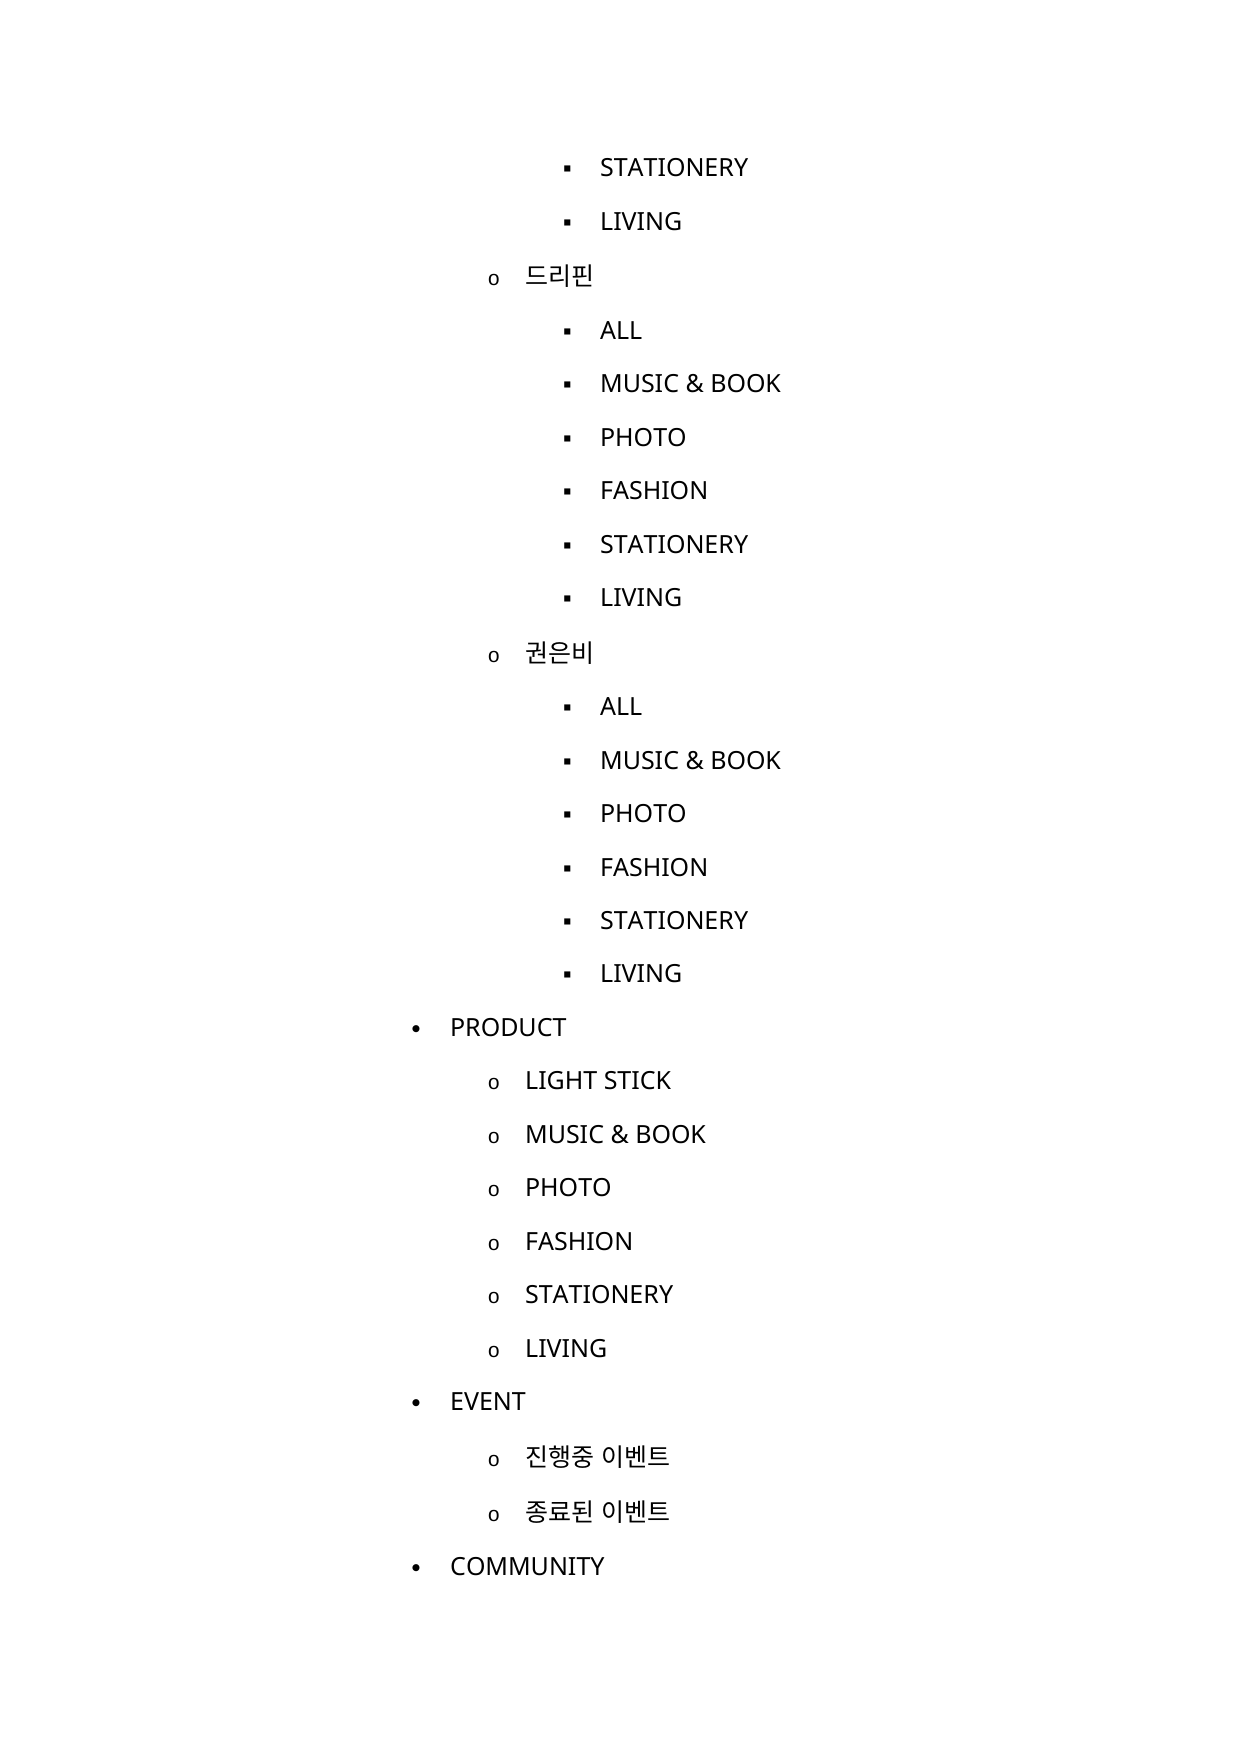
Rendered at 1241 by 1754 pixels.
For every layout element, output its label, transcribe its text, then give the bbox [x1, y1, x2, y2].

list LIVING [562, 203, 1090, 237]
list ALL [562, 689, 1090, 723]
list MUSIC & BOOK [562, 366, 1090, 400]
list EVENT [412, 1384, 1090, 1418]
list FASHION [562, 473, 1090, 507]
list 권은비 [487, 633, 1090, 669]
list MUSIC & BOOK [562, 742, 1090, 776]
list LIGHT STICK [487, 1063, 1090, 1097]
list LIVING [562, 580, 1090, 614]
list PHOTO [562, 419, 1090, 453]
list LIVING [487, 1330, 1090, 1364]
list STATIONERY [487, 1277, 1090, 1311]
list STATIONERY [562, 150, 1090, 184]
list PHOTO [487, 1170, 1090, 1204]
list PHOTO [562, 796, 1090, 830]
list ALL [562, 313, 1090, 347]
list FASHION [562, 849, 1090, 883]
list LIVING [562, 956, 1090, 990]
list FASHION [487, 1223, 1090, 1257]
list STATIONERY [562, 526, 1090, 560]
list COMMUNITY [412, 1548, 1090, 1583]
list 종료된 이벤트 [487, 1493, 1090, 1529]
list 진행중 이벤트 [487, 1437, 1090, 1473]
list MUSIC & BOOK [487, 1116, 1090, 1151]
list STATIONERY [562, 903, 1090, 937]
list 드리핀 [487, 257, 1090, 293]
list PRODUCT [412, 1009, 1090, 1044]
